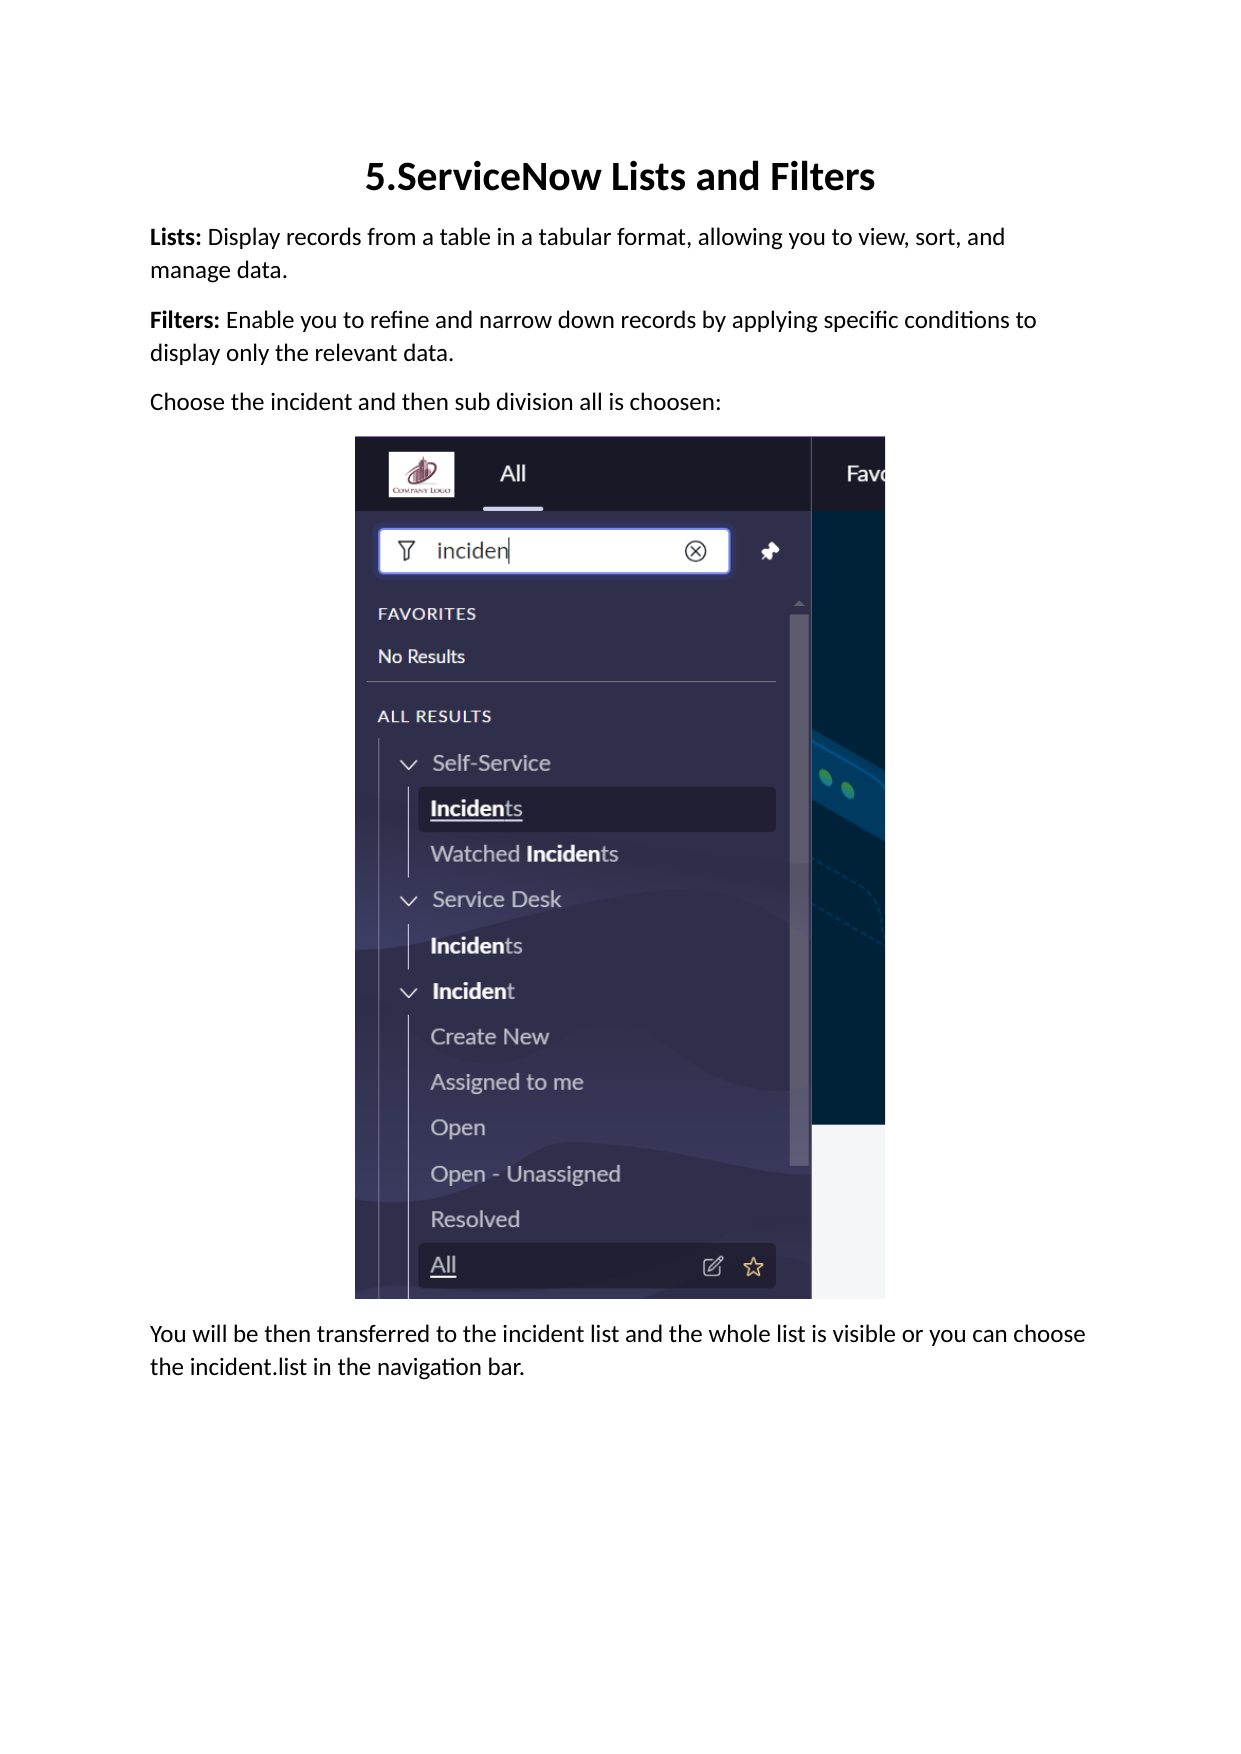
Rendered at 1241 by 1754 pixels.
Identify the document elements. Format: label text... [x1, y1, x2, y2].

picture [355, 436, 886, 1299]
text 5.ServiceNow Lists and Filters [150, 150, 1090, 201]
text You will be then transferred to the incident list and the whole list is visible or you can choose the incident.list in the navigation bar. [150, 1318, 1090, 1381]
text Choose the incident and then sub division all is choosen: [150, 387, 1090, 417]
text Filters: Enable you to refine and narrow down records by applying specific conditions to display only the relevant data. [150, 304, 1090, 367]
text Lists: Display records from a table in a tabular format, allowing you to view, sort, and manage data. [150, 222, 1090, 285]
